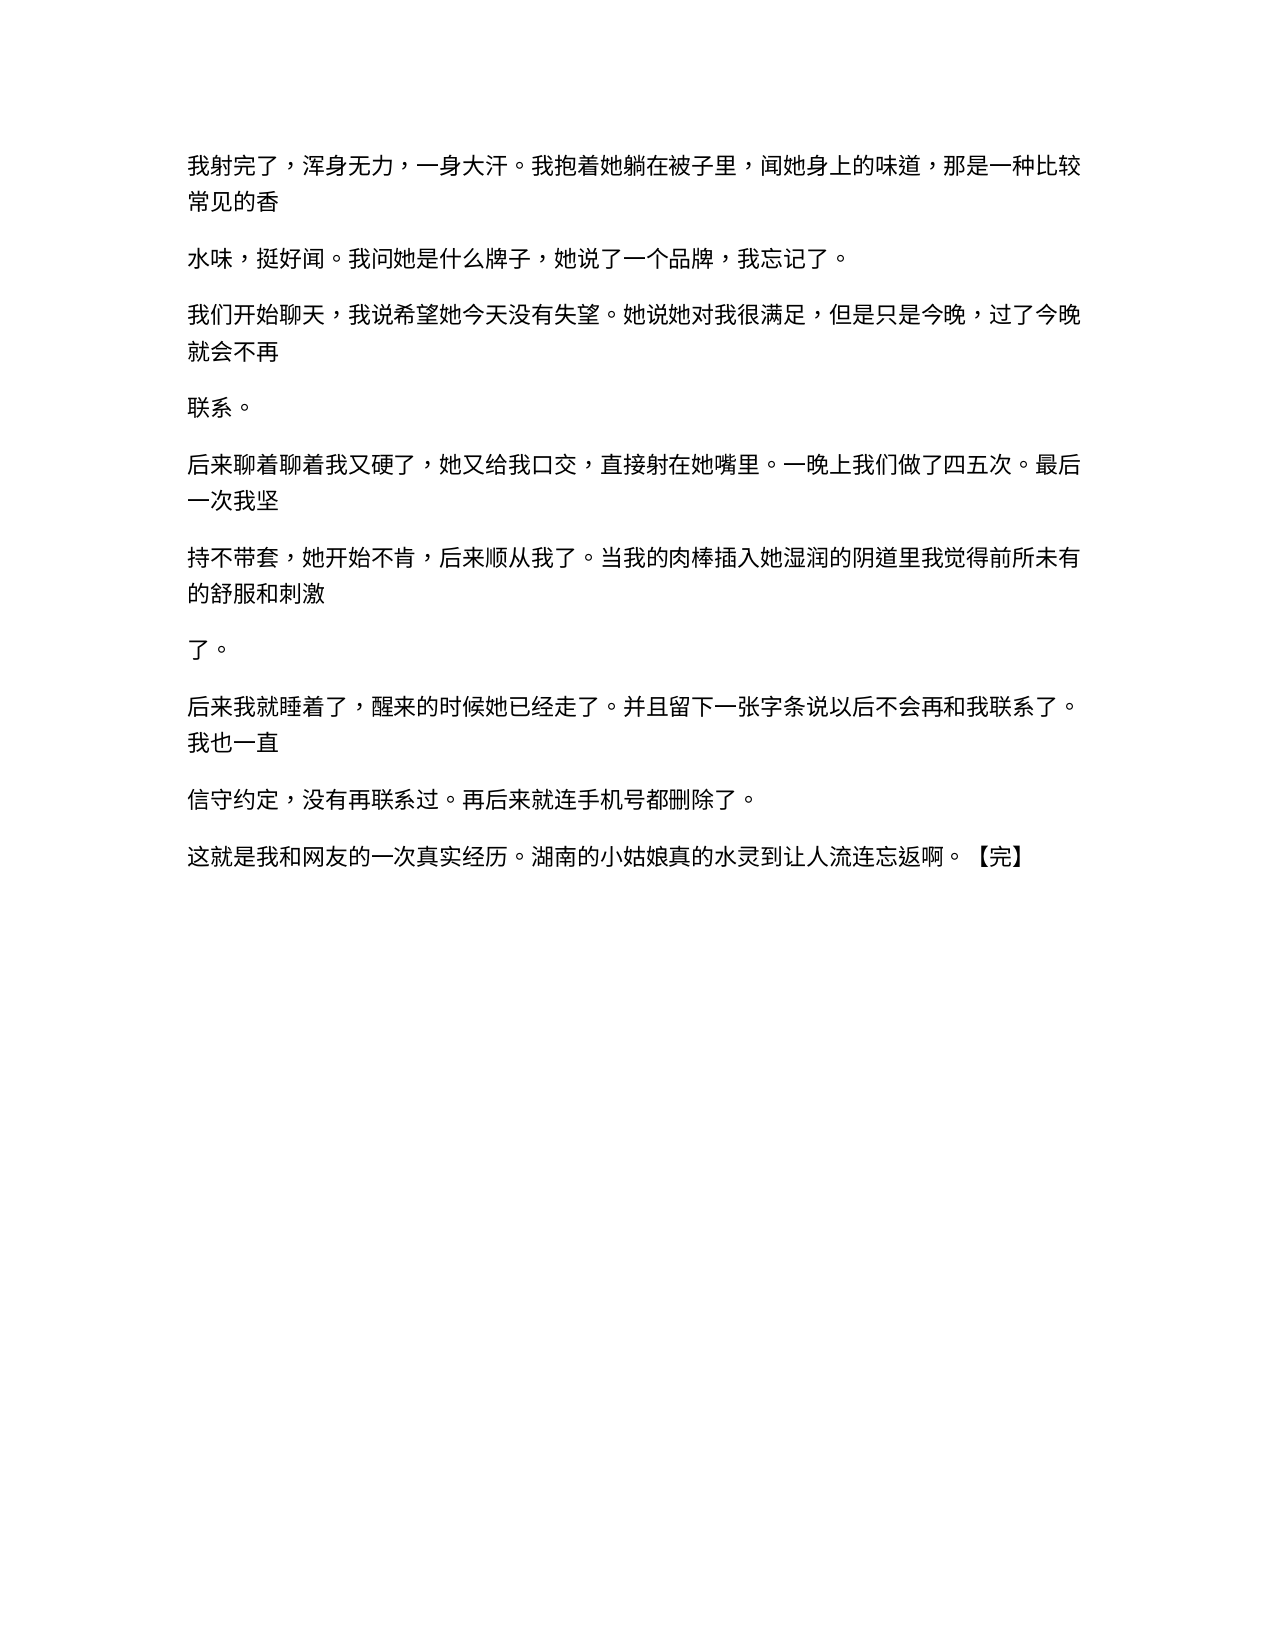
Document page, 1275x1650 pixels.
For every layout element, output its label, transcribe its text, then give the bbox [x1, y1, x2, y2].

text 后来我就睡着了，醒来的时候她已经走了。并且留下一张字条说以后不会再和我联系了。我也一直 [187, 691, 1087, 758]
text 水味，挺好闻。我问她是什么牌子，她说了一个品牌，我忘记了。 [187, 243, 1087, 274]
text 我们开始聊天，我说希望她今天没有失望。她说她对我很满足，但是只是今晚，过了今晚就会不再 [187, 299, 1087, 367]
text 联系。 [187, 392, 1087, 423]
text 我射完了，浑身无力，一身大汗。我抱着她躺在被子里，闻她身上的味道，那是一种比较常见的香 [187, 150, 1087, 217]
text 这就是我和网友的一次真实经历。湖南的小姑娘真的水灵到让人流连忘返啊。【完】 [187, 841, 1087, 872]
text 信守约定，没有再联系过。再后来就连手机号都删除了。 [187, 784, 1087, 815]
text 后来聊着聊着我又硬了，她又给我口交，直接射在她嘴里。一晚上我们做了四五次。最后一次我坚 [187, 449, 1087, 516]
text 持不带套，她开始不肯，后来顺从我了。当我的肉棒插入她湿润的阴道里我觉得前所未有的舒服和刺激 [187, 542, 1087, 609]
text 了。 [187, 634, 1087, 666]
